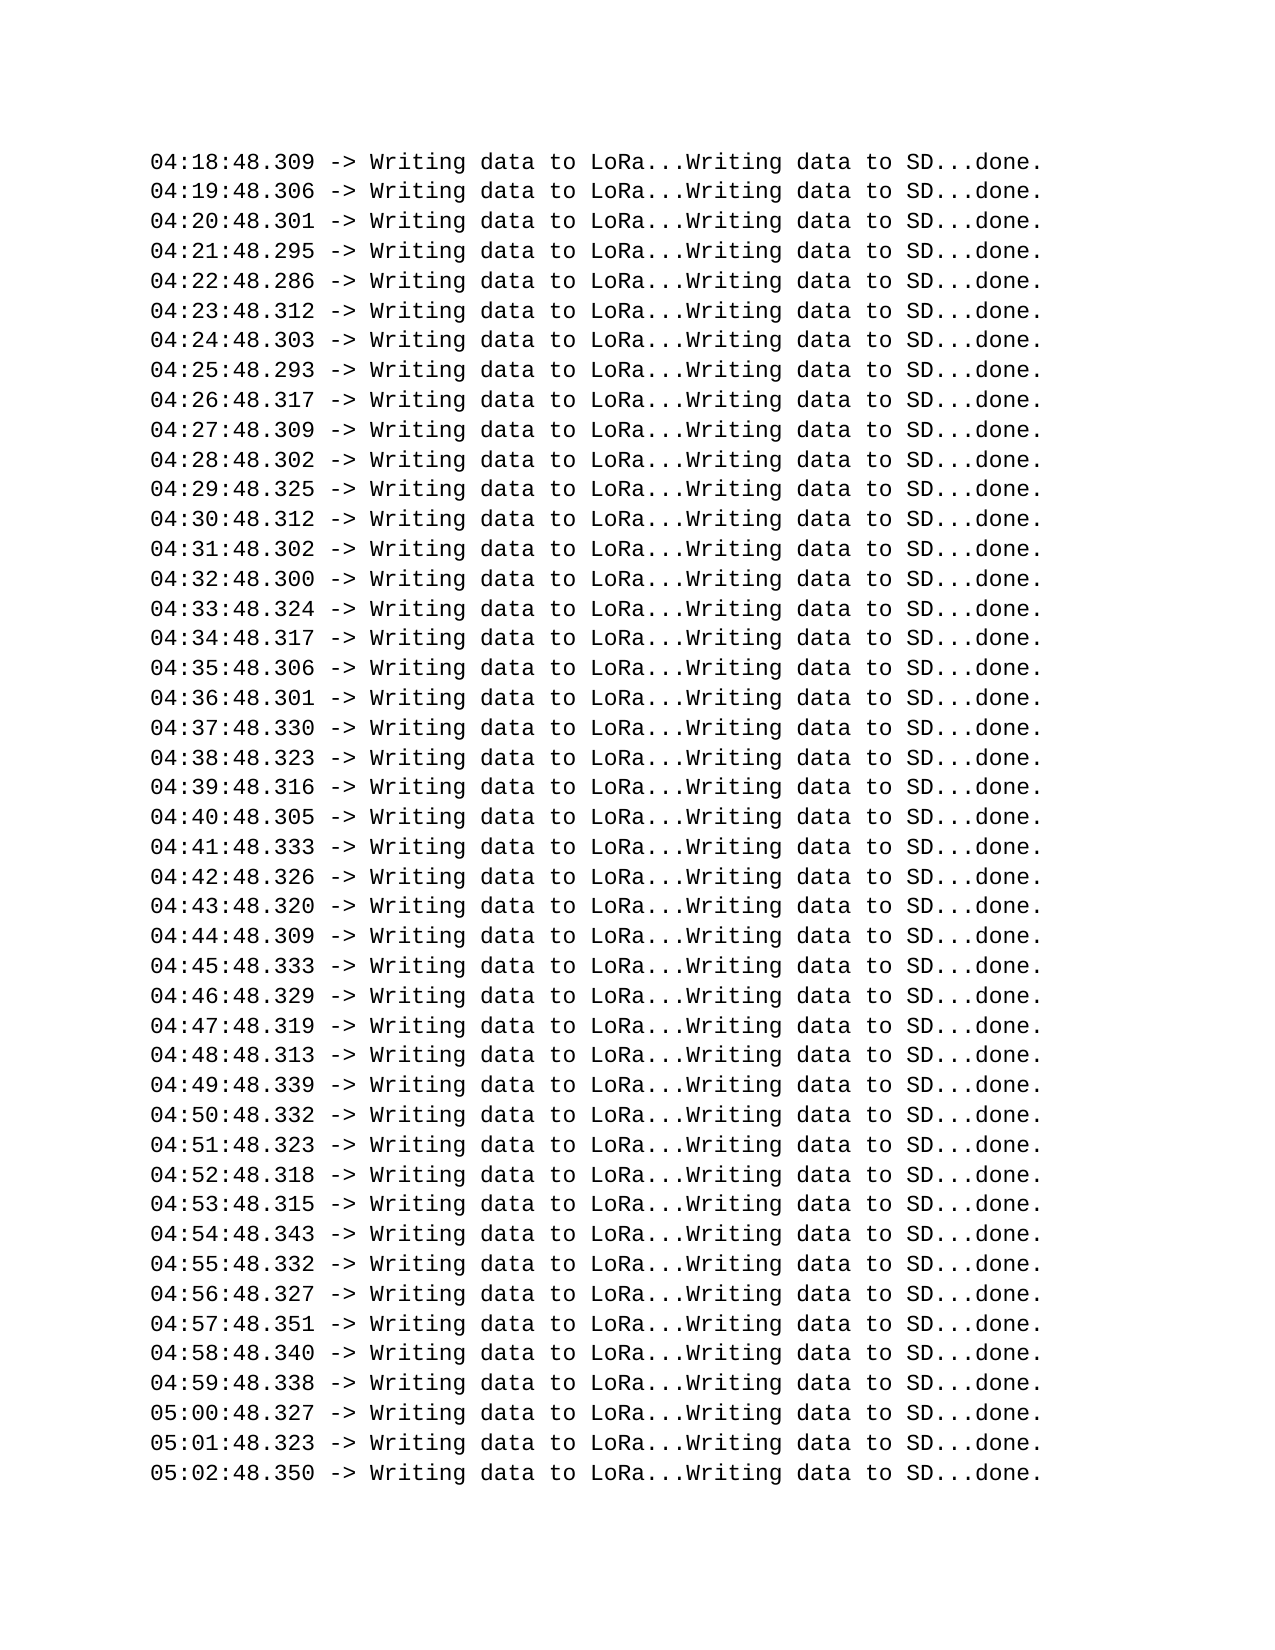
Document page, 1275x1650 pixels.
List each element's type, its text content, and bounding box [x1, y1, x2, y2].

text 04:53:48.315 -> Writing data to LoRa...Writing data to SD...done. [150, 1193, 1125, 1219]
text 04:55:48.332 -> Writing data to LoRa...Writing data to SD...done. [150, 1252, 1125, 1278]
text 04:59:48.338 -> Writing data to LoRa...Writing data to SD...done. [150, 1371, 1125, 1397]
text 04:34:48.317 -> Writing data to LoRa...Writing data to SD...done. [150, 627, 1125, 653]
text 04:44:48.309 -> Writing data to LoRa...Writing data to SD...done. [150, 924, 1125, 951]
text 04:35:48.306 -> Writing data to LoRa...Writing data to SD...done. [150, 656, 1125, 682]
text 04:50:48.332 -> Writing data to LoRa...Writing data to SD...done. [150, 1103, 1125, 1129]
text 04:33:48.324 -> Writing data to LoRa...Writing data to SD...done. [150, 597, 1125, 623]
text 04:28:48.302 -> Writing data to LoRa...Writing data to SD...done. [150, 448, 1125, 474]
text 04:18:48.309 -> Writing data to LoRa...Writing data to SD...done. [150, 150, 1125, 176]
text 04:25:48.293 -> Writing data to LoRa...Writing data to SD...done. [150, 358, 1125, 384]
text 04:27:48.309 -> Writing data to LoRa...Writing data to SD...done. [150, 418, 1125, 444]
text 04:48:48.313 -> Writing data to LoRa...Writing data to SD...done. [150, 1044, 1125, 1070]
text 05:01:48.323 -> Writing data to LoRa...Writing data to SD...done. [150, 1431, 1125, 1457]
text 04:54:48.343 -> Writing data to LoRa...Writing data to SD...done. [150, 1222, 1125, 1248]
text 04:51:48.323 -> Writing data to LoRa...Writing data to SD...done. [150, 1133, 1125, 1159]
text 04:42:48.326 -> Writing data to LoRa...Writing data to SD...done. [150, 865, 1125, 891]
text 04:20:48.301 -> Writing data to LoRa...Writing data to SD...done. [150, 209, 1125, 236]
text 04:37:48.330 -> Writing data to LoRa...Writing data to SD...done. [150, 716, 1125, 742]
text 05:02:48.350 -> Writing data to LoRa...Writing data to SD...done. [150, 1461, 1125, 1487]
text 04:26:48.317 -> Writing data to LoRa...Writing data to SD...done. [150, 388, 1125, 414]
text 04:57:48.351 -> Writing data to LoRa...Writing data to SD...done. [150, 1312, 1125, 1338]
text 05:00:48.327 -> Writing data to LoRa...Writing data to SD...done. [150, 1401, 1125, 1427]
text 04:47:48.319 -> Writing data to LoRa...Writing data to SD...done. [150, 1014, 1125, 1040]
text 04:19:48.306 -> Writing data to LoRa...Writing data to SD...done. [150, 180, 1125, 206]
text 04:23:48.312 -> Writing data to LoRa...Writing data to SD...done. [150, 299, 1125, 325]
text 04:56:48.327 -> Writing data to LoRa...Writing data to SD...done. [150, 1282, 1125, 1308]
text 04:24:48.303 -> Writing data to LoRa...Writing data to SD...done. [150, 329, 1125, 355]
text 04:39:48.316 -> Writing data to LoRa...Writing data to SD...done. [150, 776, 1125, 802]
text 04:30:48.312 -> Writing data to LoRa...Writing data to SD...done. [150, 507, 1125, 533]
text 04:58:48.340 -> Writing data to LoRa...Writing data to SD...done. [150, 1342, 1125, 1368]
text 04:31:48.302 -> Writing data to LoRa...Writing data to SD...done. [150, 537, 1125, 563]
text 04:38:48.323 -> Writing data to LoRa...Writing data to SD...done. [150, 746, 1125, 772]
text 04:43:48.320 -> Writing data to LoRa...Writing data to SD...done. [150, 895, 1125, 921]
text 04:40:48.305 -> Writing data to LoRa...Writing data to SD...done. [150, 805, 1125, 831]
text 04:45:48.333 -> Writing data to LoRa...Writing data to SD...done. [150, 954, 1125, 980]
text 04:36:48.301 -> Writing data to LoRa...Writing data to SD...done. [150, 686, 1125, 712]
text 04:29:48.325 -> Writing data to LoRa...Writing data to SD...done. [150, 478, 1125, 504]
text 04:52:48.318 -> Writing data to LoRa...Writing data to SD...done. [150, 1163, 1125, 1189]
text 04:21:48.295 -> Writing data to LoRa...Writing data to SD...done. [150, 239, 1125, 265]
text 04:46:48.329 -> Writing data to LoRa...Writing data to SD...done. [150, 984, 1125, 1010]
text 04:41:48.333 -> Writing data to LoRa...Writing data to SD...done. [150, 835, 1125, 861]
text 04:49:48.339 -> Writing data to LoRa...Writing data to SD...done. [150, 1073, 1125, 1099]
text 04:22:48.286 -> Writing data to LoRa...Writing data to SD...done. [150, 269, 1125, 295]
text 04:32:48.300 -> Writing data to LoRa...Writing data to SD...done. [150, 567, 1125, 593]
